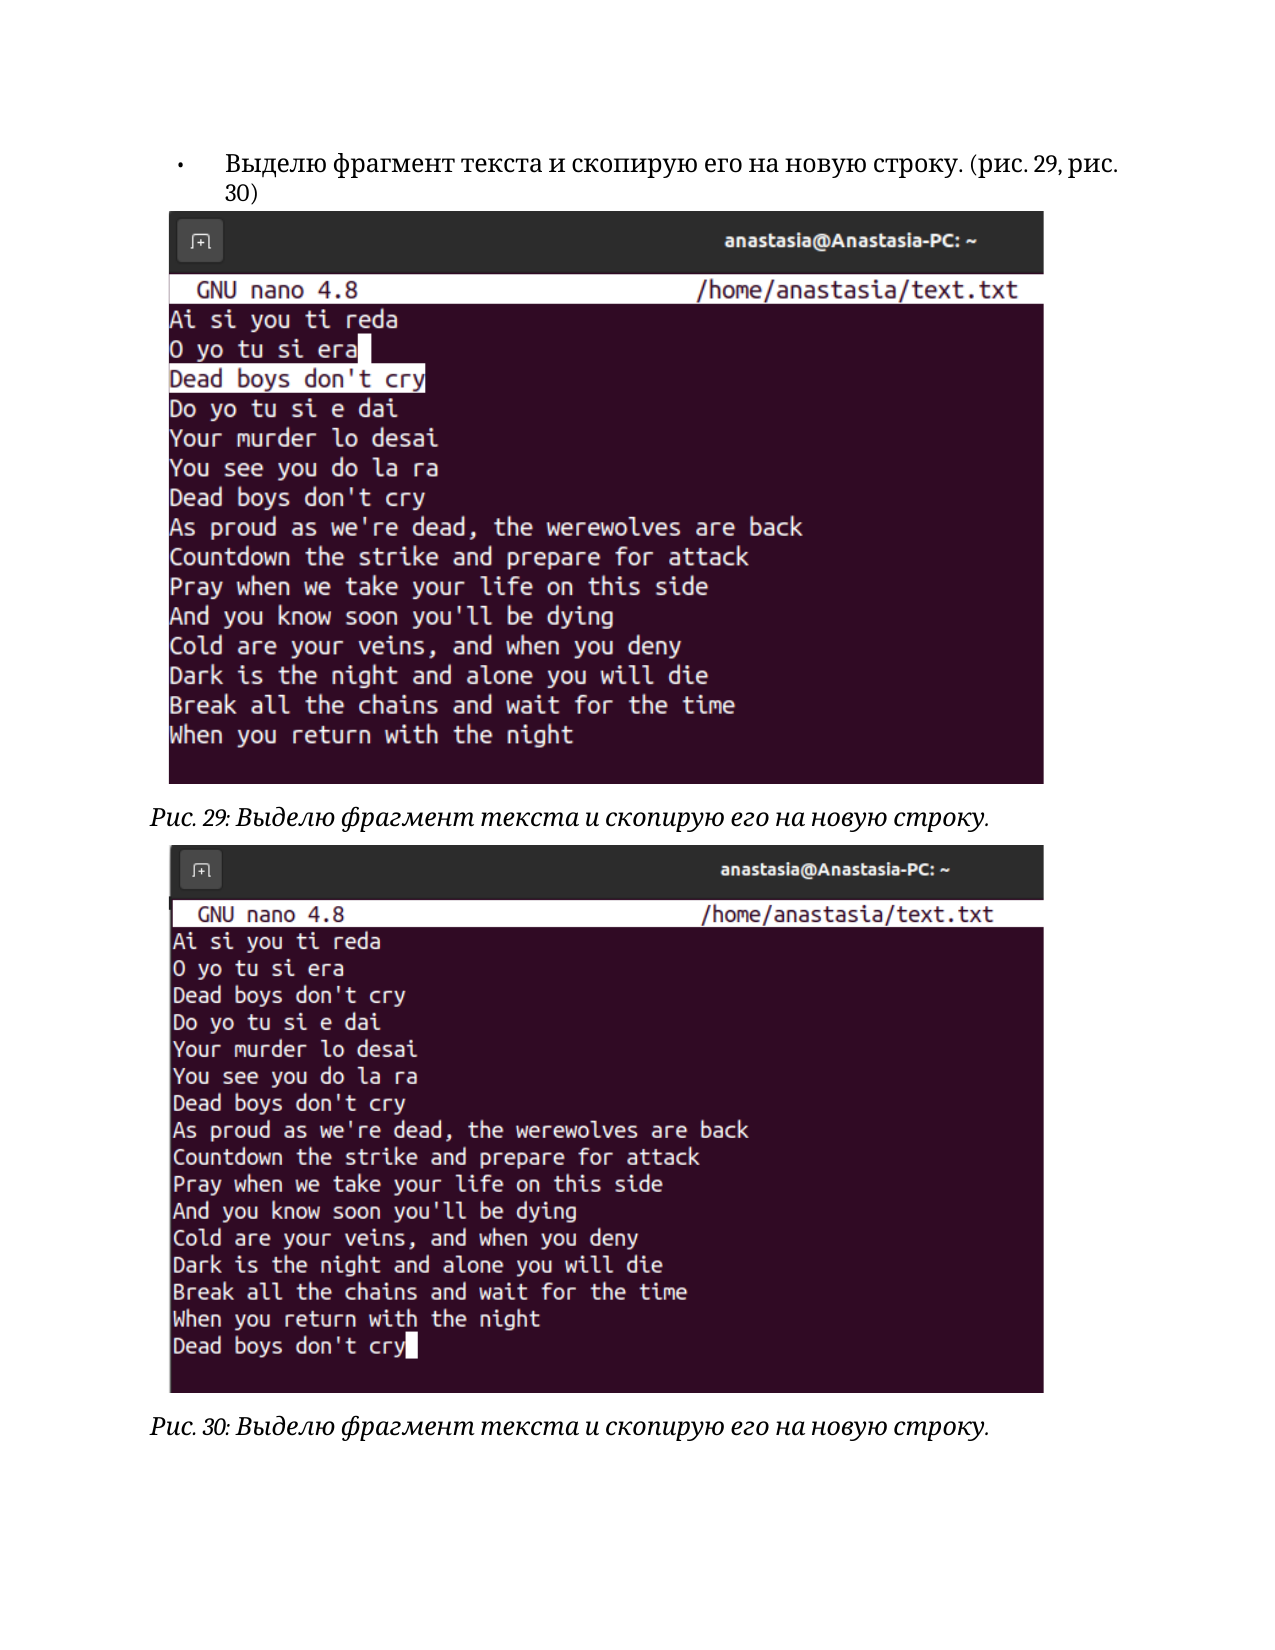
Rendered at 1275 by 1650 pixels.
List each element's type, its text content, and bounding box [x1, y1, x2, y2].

text Рис. 30: Выделю фрагмент текста и скопирую его на новую строку. [150, 1413, 1125, 1442]
text Рис. 29: Выделю фрагмент текста и скопирую его на новую строку. [150, 804, 1125, 833]
picture [168, 845, 1044, 1393]
list Выделю фрагмент текста и скопирую его на новую строку. (рис. 29, рис. 30) [175, 150, 1125, 207]
picture [168, 211, 1044, 784]
